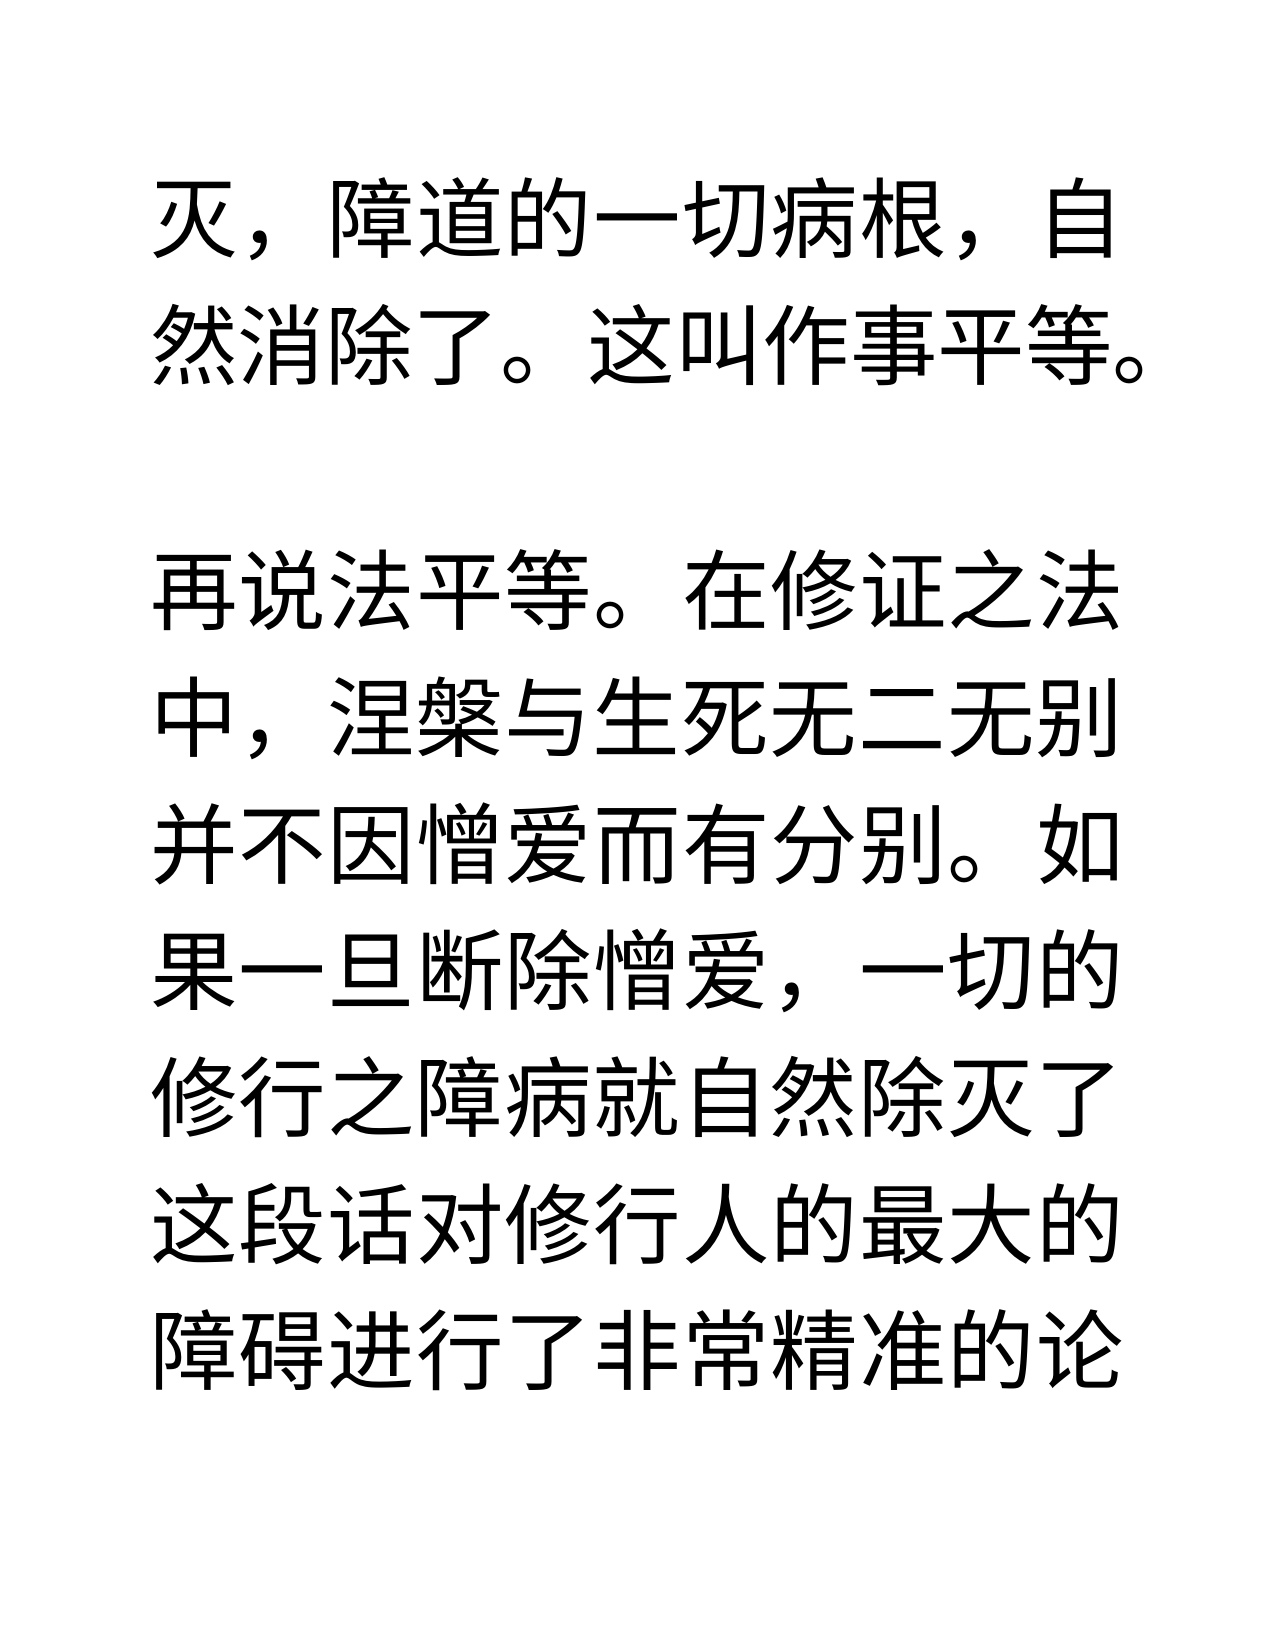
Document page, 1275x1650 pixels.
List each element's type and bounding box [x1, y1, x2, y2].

text [150, 150, 1125, 403]
text [150, 522, 1125, 1409]
